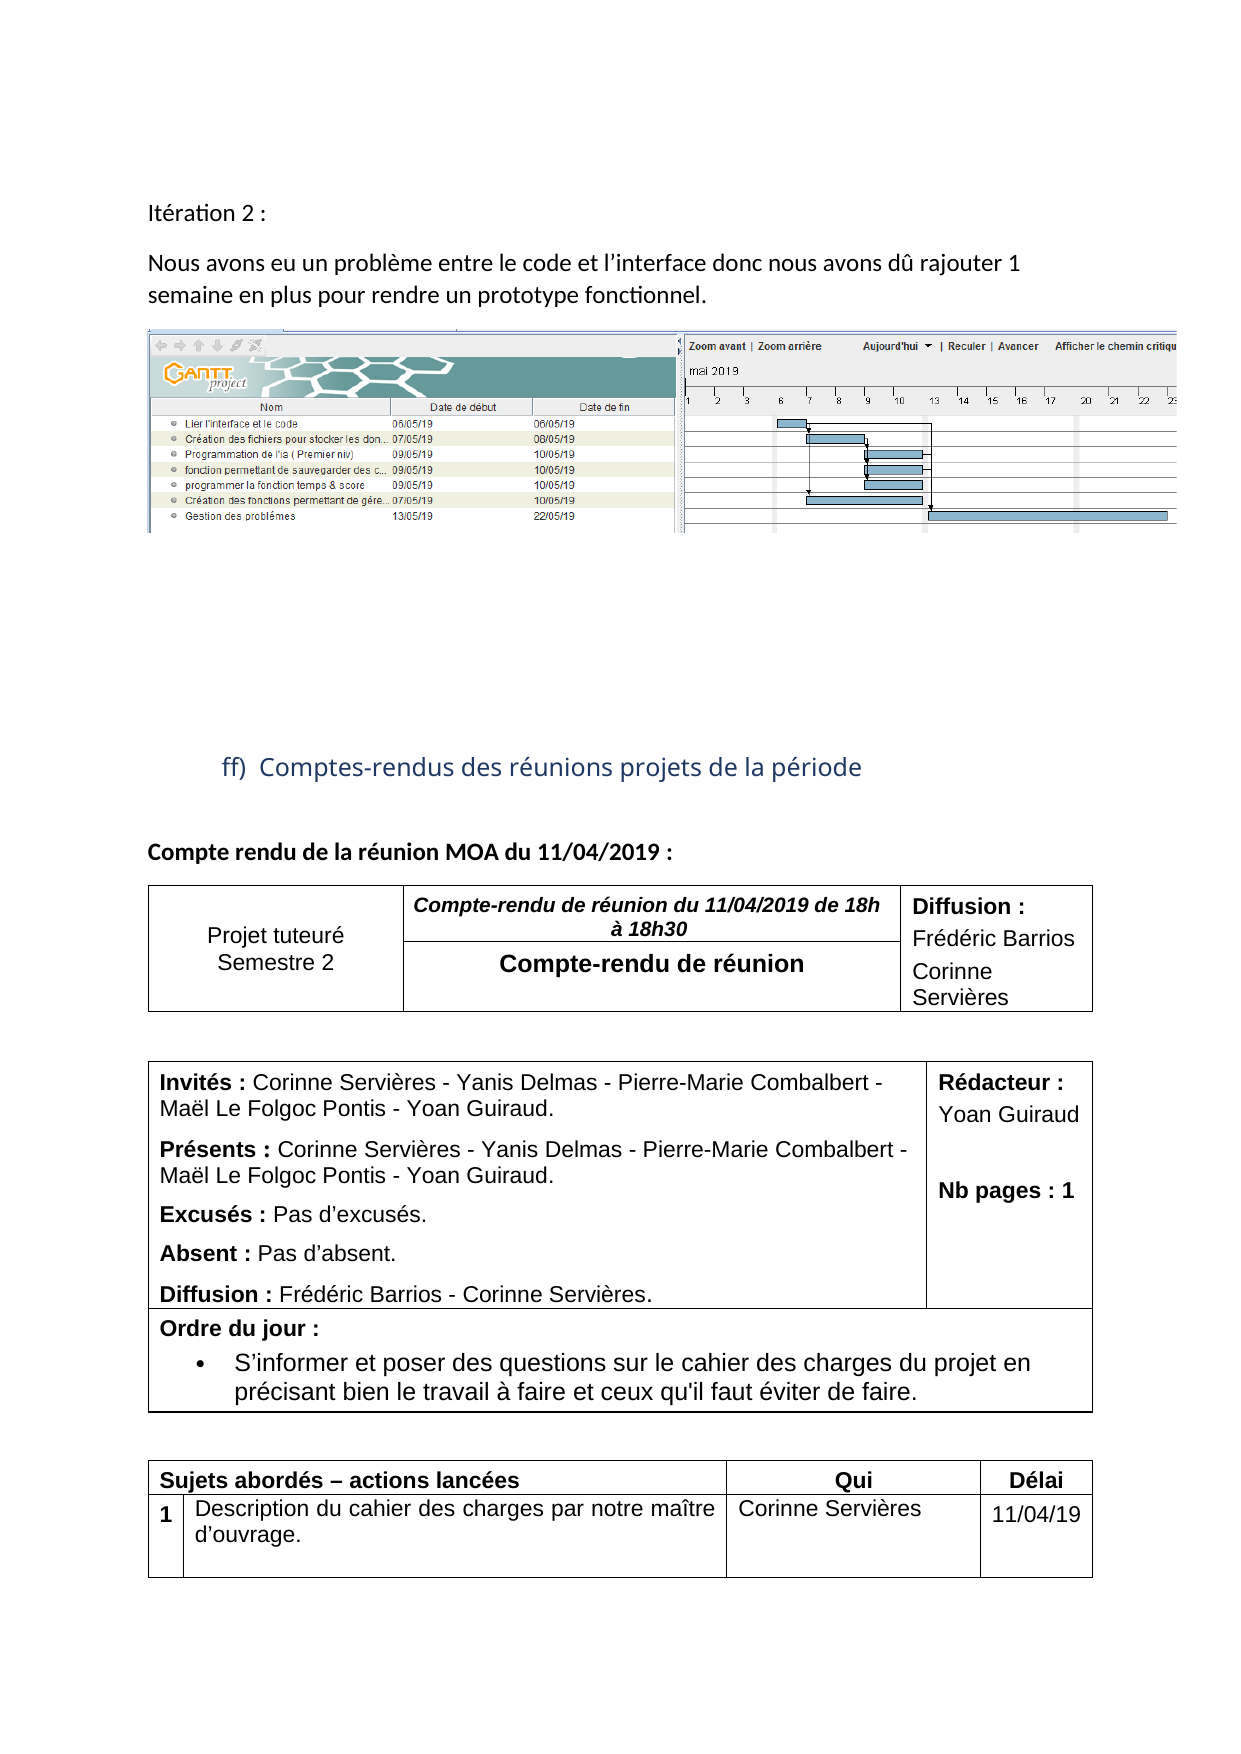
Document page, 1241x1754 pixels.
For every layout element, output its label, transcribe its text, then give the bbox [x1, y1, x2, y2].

table_cell Compte-rendu de réunion [404, 942, 900, 1011]
table_cell Ordre du jour : S’informer et poser des questions sur le cahier des charges du projet en précisant bien le travail à faire et ceux qu'il faut éviter de faire. [149, 1309, 1092, 1411]
table_cell Description du cahier des charges par notre maître d’ouvrage. [184, 1495, 726, 1577]
table_cell 11/04/19 [981, 1495, 1092, 1577]
table_cell Corinne Servières [727, 1495, 980, 1577]
table_header Projet tuteuré Semestre 2 [149, 886, 403, 1011]
table_header Invités : Corinne Servières - Yanis Delmas - Pierre-Marie Combalbert - Maël Le Folgoc Pontis - Yoan Guiraud. Présents : Corinne Servières - Yanis Delmas - Pierre-Marie Combalbert - Maël Le Folgoc Pontis - Yoan Guiraud. Excusés : Pas d’excusés. Absent : Pas d’absent. Diffusion : Frédéric Barrios - Corinne Servières. [149, 1062, 926, 1308]
text Compte rendu de la réunion MOA du 11/04/2019 : [148, 836, 1093, 866]
table_header Délai [981, 1461, 1092, 1494]
text Itération 2 : [148, 197, 1093, 228]
table_header Diffusion : Frédéric Barrios Corinne Servières [901, 886, 1092, 1011]
table_header Sujets abordés – actions lancées [149, 1461, 726, 1494]
table_header Compte-rendu de réunion du 11/04/2019 de 18h à 18h30 [404, 886, 900, 941]
text Nous avons eu un problème entre le code et l’interface donc nous avons dû rajouter 1 semaine en plus pour rendre un prototype fonctionnel. [148, 247, 1093, 310]
table_cell 1 [149, 1495, 183, 1577]
subtitle Comptes-rendus des réunions projets de la période [221, 749, 1093, 783]
table_header Qui [727, 1461, 980, 1494]
table_header Rédacteur : Yoan Guiraud Nb pages : 1 [927, 1062, 1092, 1308]
picture [147, 329, 1177, 533]
